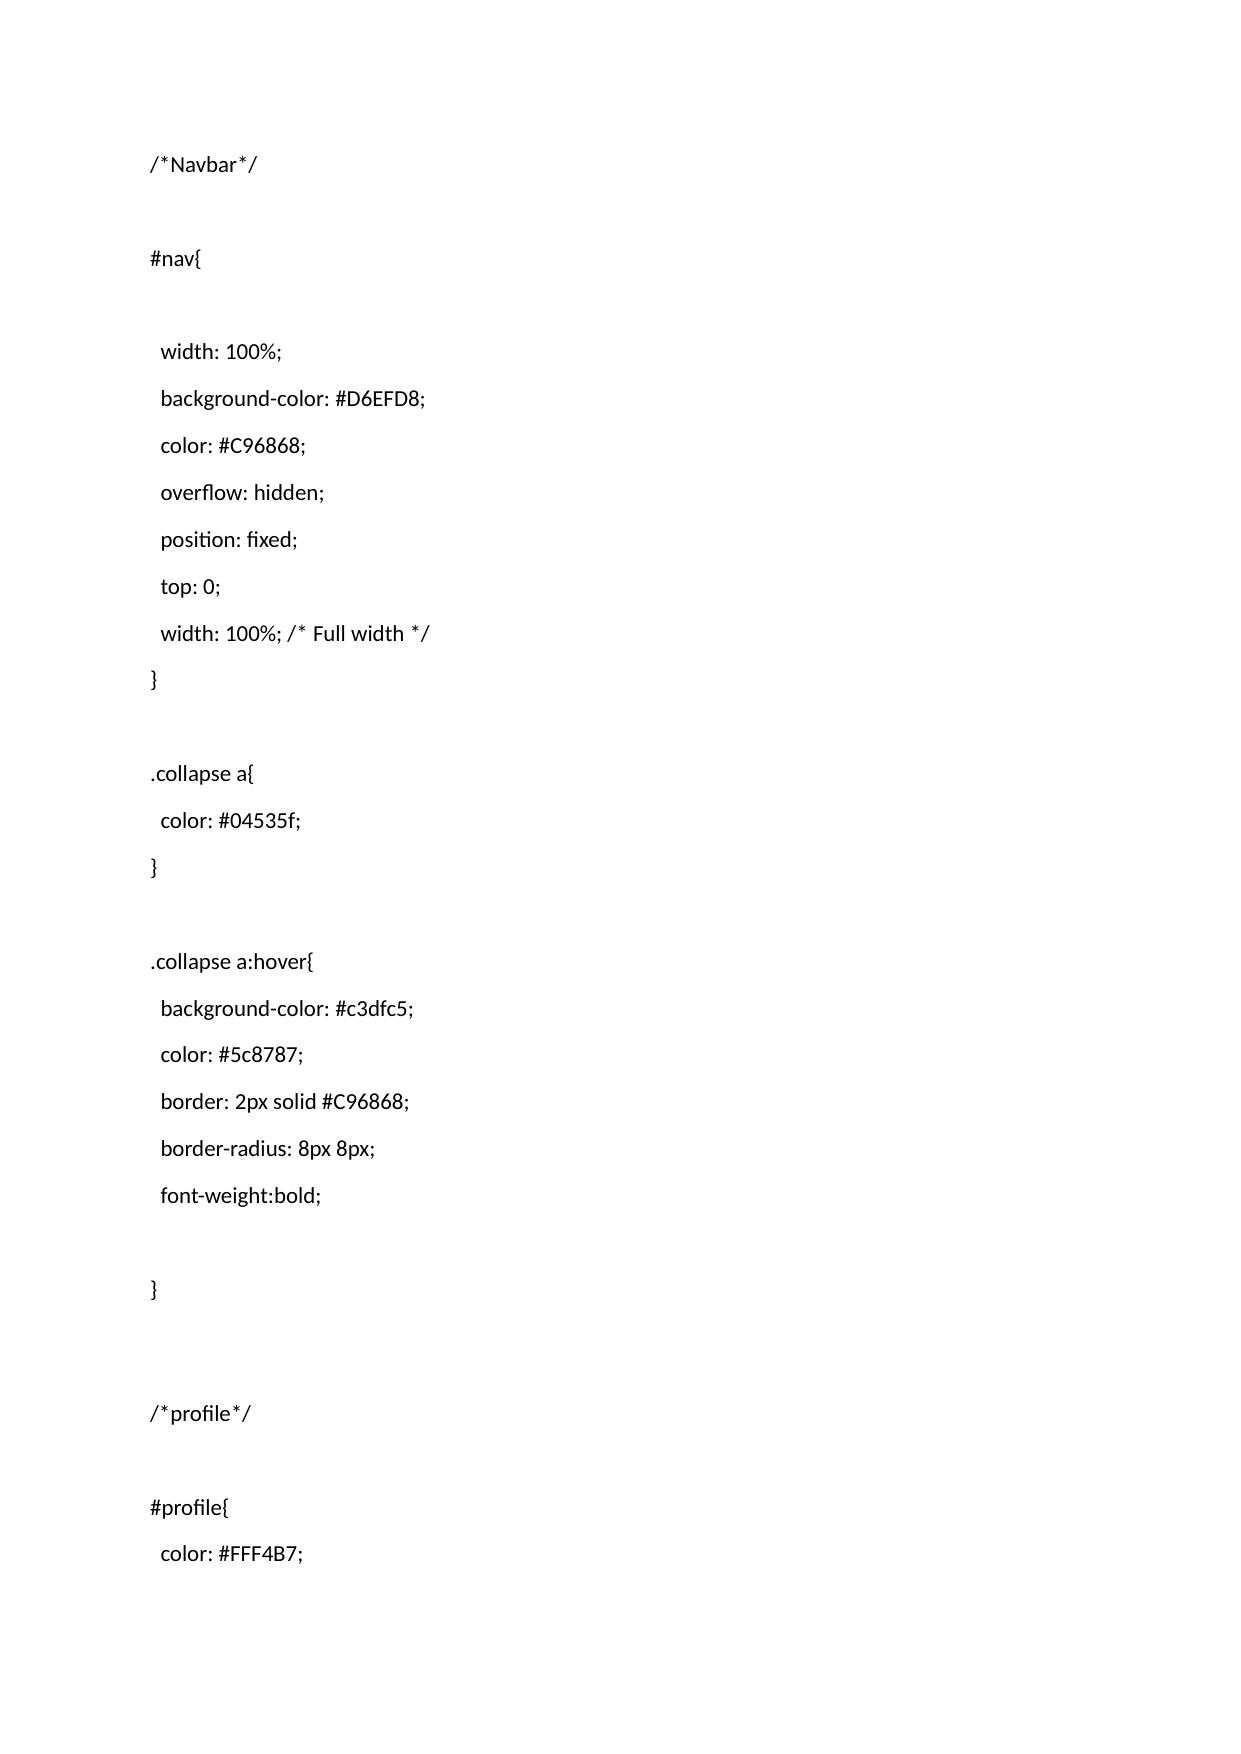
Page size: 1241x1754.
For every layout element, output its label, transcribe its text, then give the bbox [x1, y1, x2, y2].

text position: fixed; [150, 525, 1090, 553]
text } [150, 1275, 1090, 1303]
text color: #04535f; [150, 806, 1090, 834]
text border-radius: 8px 8px; [150, 1134, 1090, 1162]
text #nav{ [150, 244, 1090, 272]
text overflow: hidden; [150, 478, 1090, 506]
text } [150, 666, 1090, 694]
text color: #5c8787; [150, 1041, 1090, 1069]
text width: 100%; /* Full width */ [150, 619, 1090, 647]
text #profile{ [150, 1493, 1090, 1521]
text /*profile*/ [150, 1399, 1090, 1427]
text .collapse a{ [150, 759, 1090, 787]
text top: 0; [150, 572, 1090, 600]
text width: 100%; [150, 337, 1090, 366]
text font-weight:bold; [150, 1181, 1090, 1209]
text color: #C96868; [150, 431, 1090, 459]
text background-color: #c3dfc5; [150, 994, 1090, 1022]
text color: #FFF4B7; [150, 1539, 1090, 1568]
text border: 2px solid #C96868; [150, 1087, 1090, 1116]
text .collapse a:hover{ [150, 947, 1090, 975]
text /*Navbar*/ [150, 150, 1090, 178]
text background-color: #D6EFD8; [150, 384, 1090, 412]
text } [150, 853, 1090, 881]
